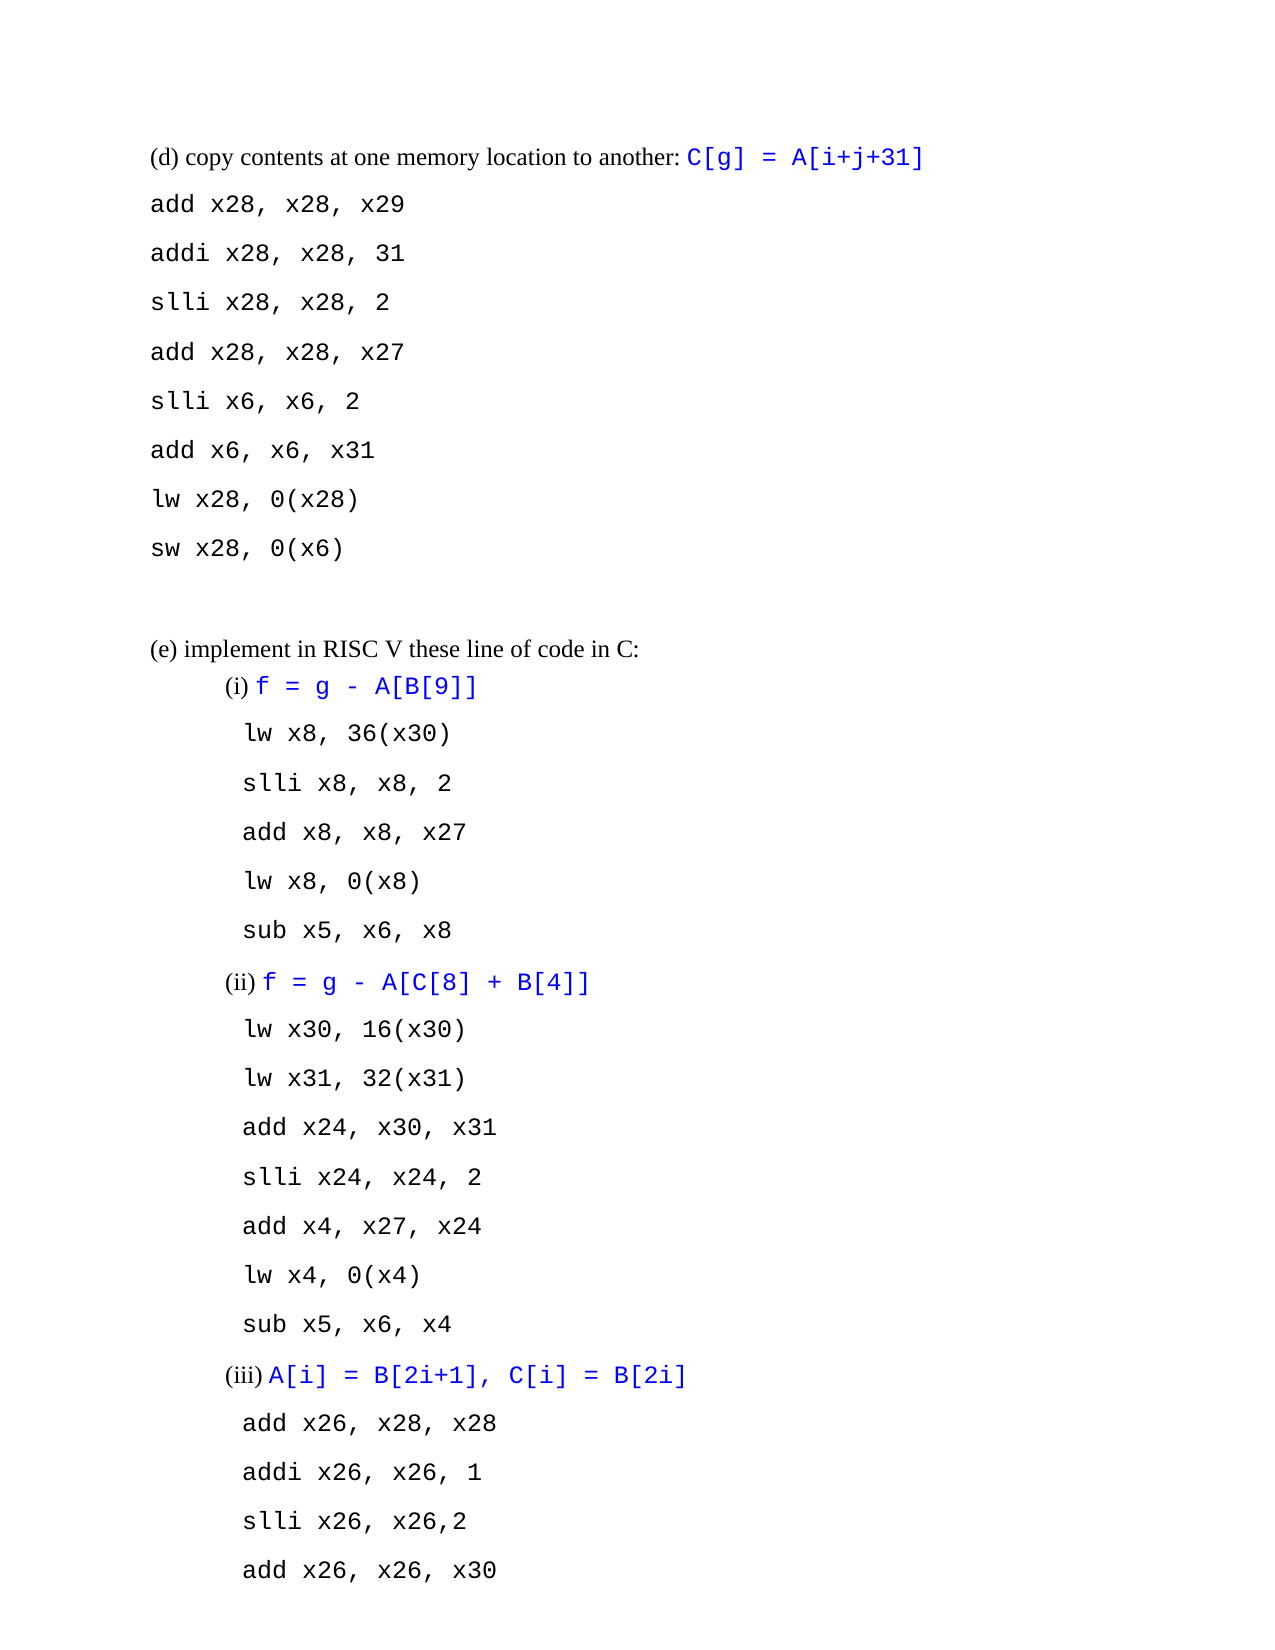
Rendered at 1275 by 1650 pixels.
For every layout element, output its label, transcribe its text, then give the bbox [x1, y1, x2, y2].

list sw x28, 0(x6) [150, 536, 1124, 564]
list add x6, x6, x31 [150, 437, 1124, 466]
list addi x26, x26, 1 [242, 1459, 1124, 1488]
list implement in RISC V these line of code in C: [150, 634, 1139, 663]
list add x28, x28, x29 [150, 192, 1124, 220]
list slli x6, x6, 2 [150, 388, 1124, 417]
list slli x24, x24, 2 [242, 1164, 1124, 1192]
list add x26, x26, x30 [242, 1558, 1124, 1586]
list lw x4, 0(x4) [242, 1262, 1124, 1291]
list add x26, x28, x28 [242, 1410, 1124, 1439]
list f = g - A[C[8] + B[4]] [225, 967, 1139, 997]
list lw x31, 32(x31) [242, 1066, 1124, 1094]
list copy contents at one memory location to another: C[g] = A[i+j+31] [150, 142, 1139, 172]
list lw x8, 36(x30) [242, 721, 1124, 749]
list add x28, x28, x27 [150, 339, 1124, 367]
list lw x8, 0(x8) [242, 868, 1124, 897]
list addi x28, x28, 31 [150, 241, 1124, 269]
list lw x28, 0(x28) [150, 487, 1124, 515]
list add x8, x8, x27 [242, 819, 1124, 848]
list f = g - A[B[9]] [225, 671, 1139, 702]
list sub x5, x6, x8 [242, 918, 1124, 946]
list slli x8, x8, 2 [242, 770, 1124, 798]
list slli x28, x28, 2 [150, 290, 1124, 318]
list lw x30, 16(x30) [242, 1017, 1124, 1045]
list A[i] = B[2i+1], C[i] = B[2i] [225, 1360, 1139, 1391]
list sub x5, x6, x4 [242, 1312, 1124, 1340]
list add x4, x27, x24 [242, 1213, 1124, 1242]
list slli x26, x26,2 [242, 1509, 1124, 1537]
list add x24, x30, x31 [242, 1115, 1124, 1143]
